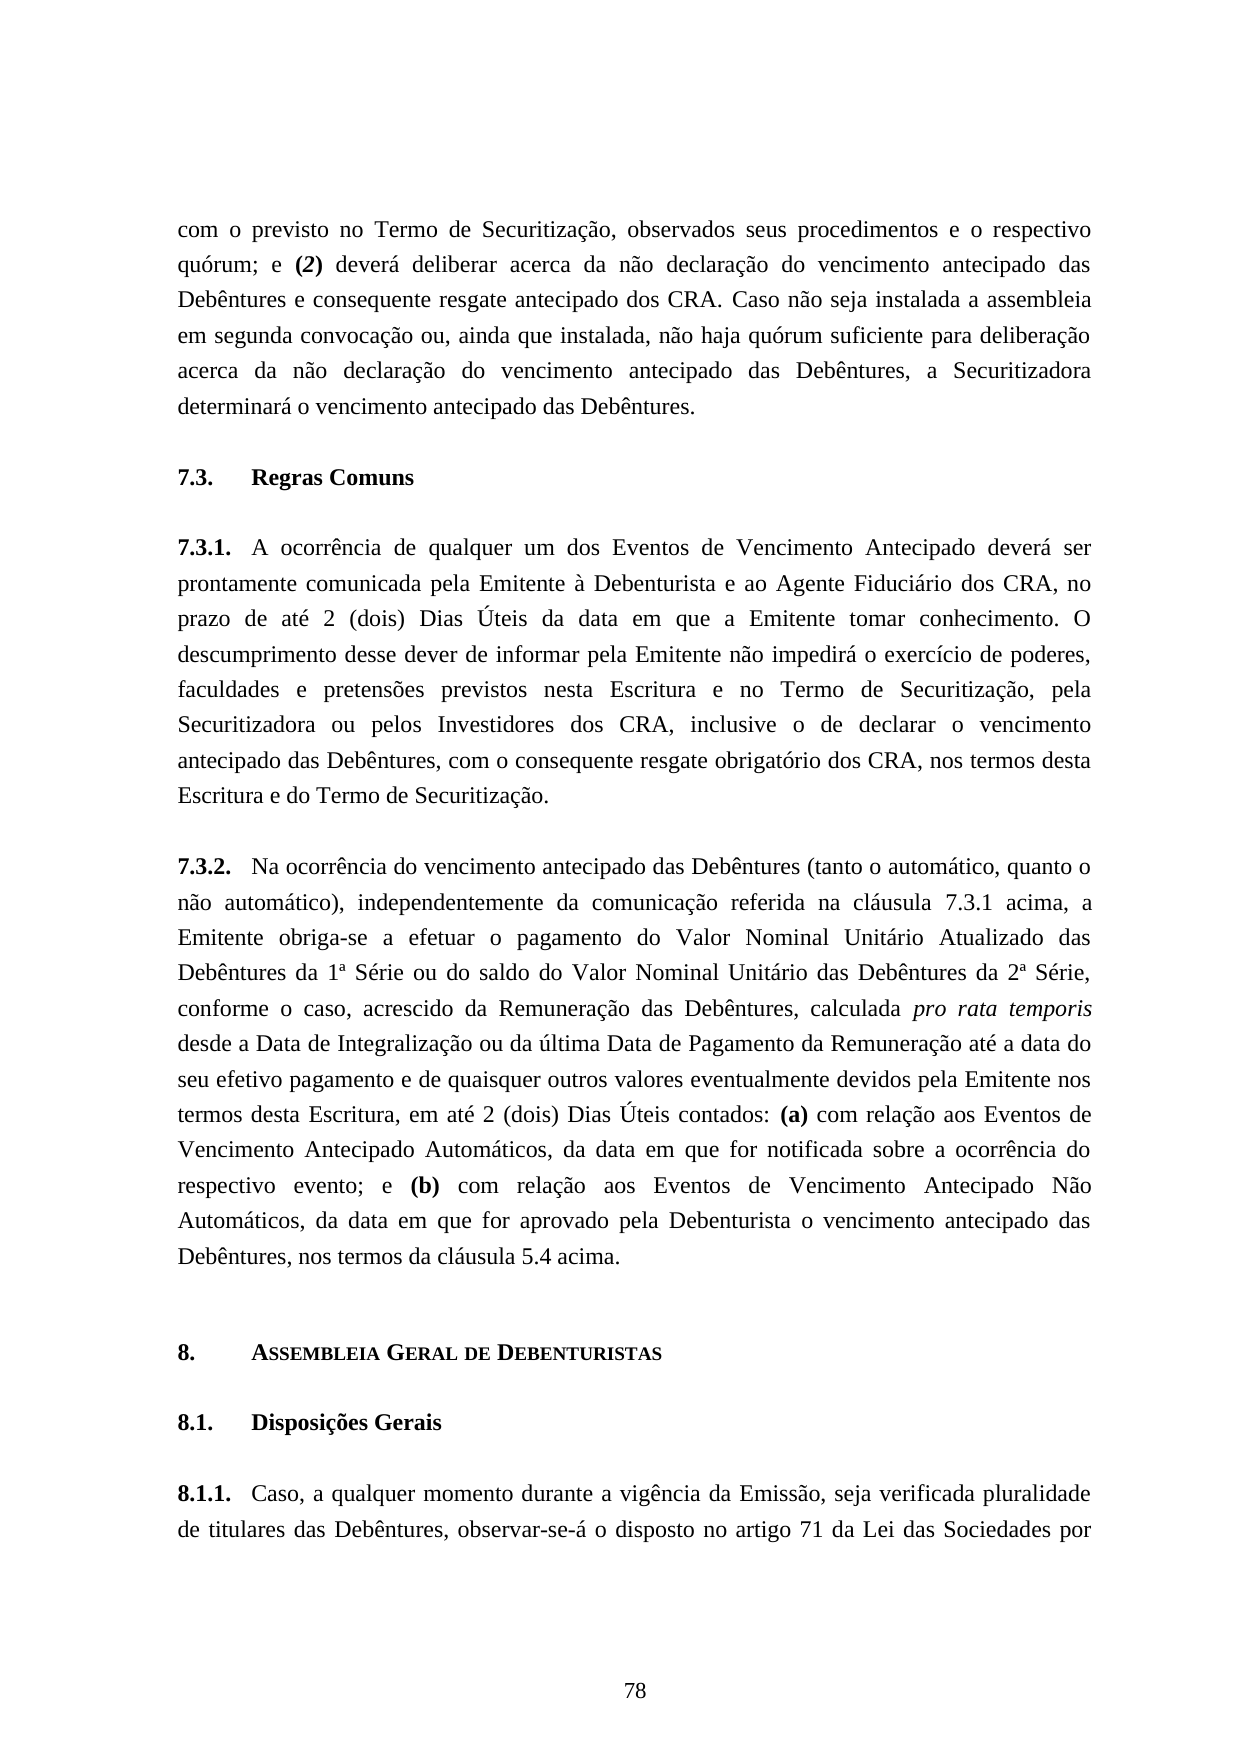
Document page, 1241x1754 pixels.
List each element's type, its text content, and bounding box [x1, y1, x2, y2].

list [177, 207, 1092, 419]
list Na ocorrência do vencimento antecipado das Debêntures (tanto o automático, quanto o não automático), independentemente da comunicação referida na cláusula 7.3.1 acima, a Emitente obriga-se a efetuar o pagamento do Valor Nominal Unitário Atualizado das Debêntures da 1ª Série ou do saldo do Valor Nominal Unitário das Debêntures da 2ª Série, conforme o caso, acrescido da Remuneração das Debêntures, calculada pro rata temporis desde a Data de Integralização ou da última Data de Pagamento da Remuneração até a data do seu efetivo pagamento e de quaisquer outros valores eventualmente devidos pela Emitente nos termos desta Escritura, em até 2 (dois) Dias Úteis contados: (a) com relação aos Eventos de Vencimento Antecipado Automáticos, da data em que for notificada sobre a ocorrência do respectivo evento; e (b) com relação aos Eventos de Vencimento Antecipado Não Automáticos, da data em que for aprovado pela Debenturista o vencimento antecipado das Debêntures, nos termos da cláusula 5.4 acima. [177, 844, 1092, 1269]
list Disposições Gerais [177, 1401, 1092, 1436]
list Regras Comuns [177, 455, 1092, 490]
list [177, 1471, 1092, 1542]
list A ocorrência de qualquer um dos Eventos de Vencimento Antecipado deverá ser prontamente comunicada pela Emitente à Debenturista e ao Agente Fiduciário dos CRA, no prazo de até 2 (dois) Dias Úteis da data em que a Emitente tomar conhecimento. O descumprimento desse dever de informar pela Emitente não impedirá o exercício de poderes, faculdades e pretensões previstos nesta Escritura e no Termo de Securitização, pela Securitizadora ou pelos Investidores dos CRA, inclusive o de declarar o vencimento antecipado das Debêntures, com o consequente resgate obrigatório dos CRA, nos termos desta Escritura e do Termo de Securitização. [177, 526, 1092, 809]
list Assembleia Geral de Debenturistas [177, 1330, 1092, 1365]
